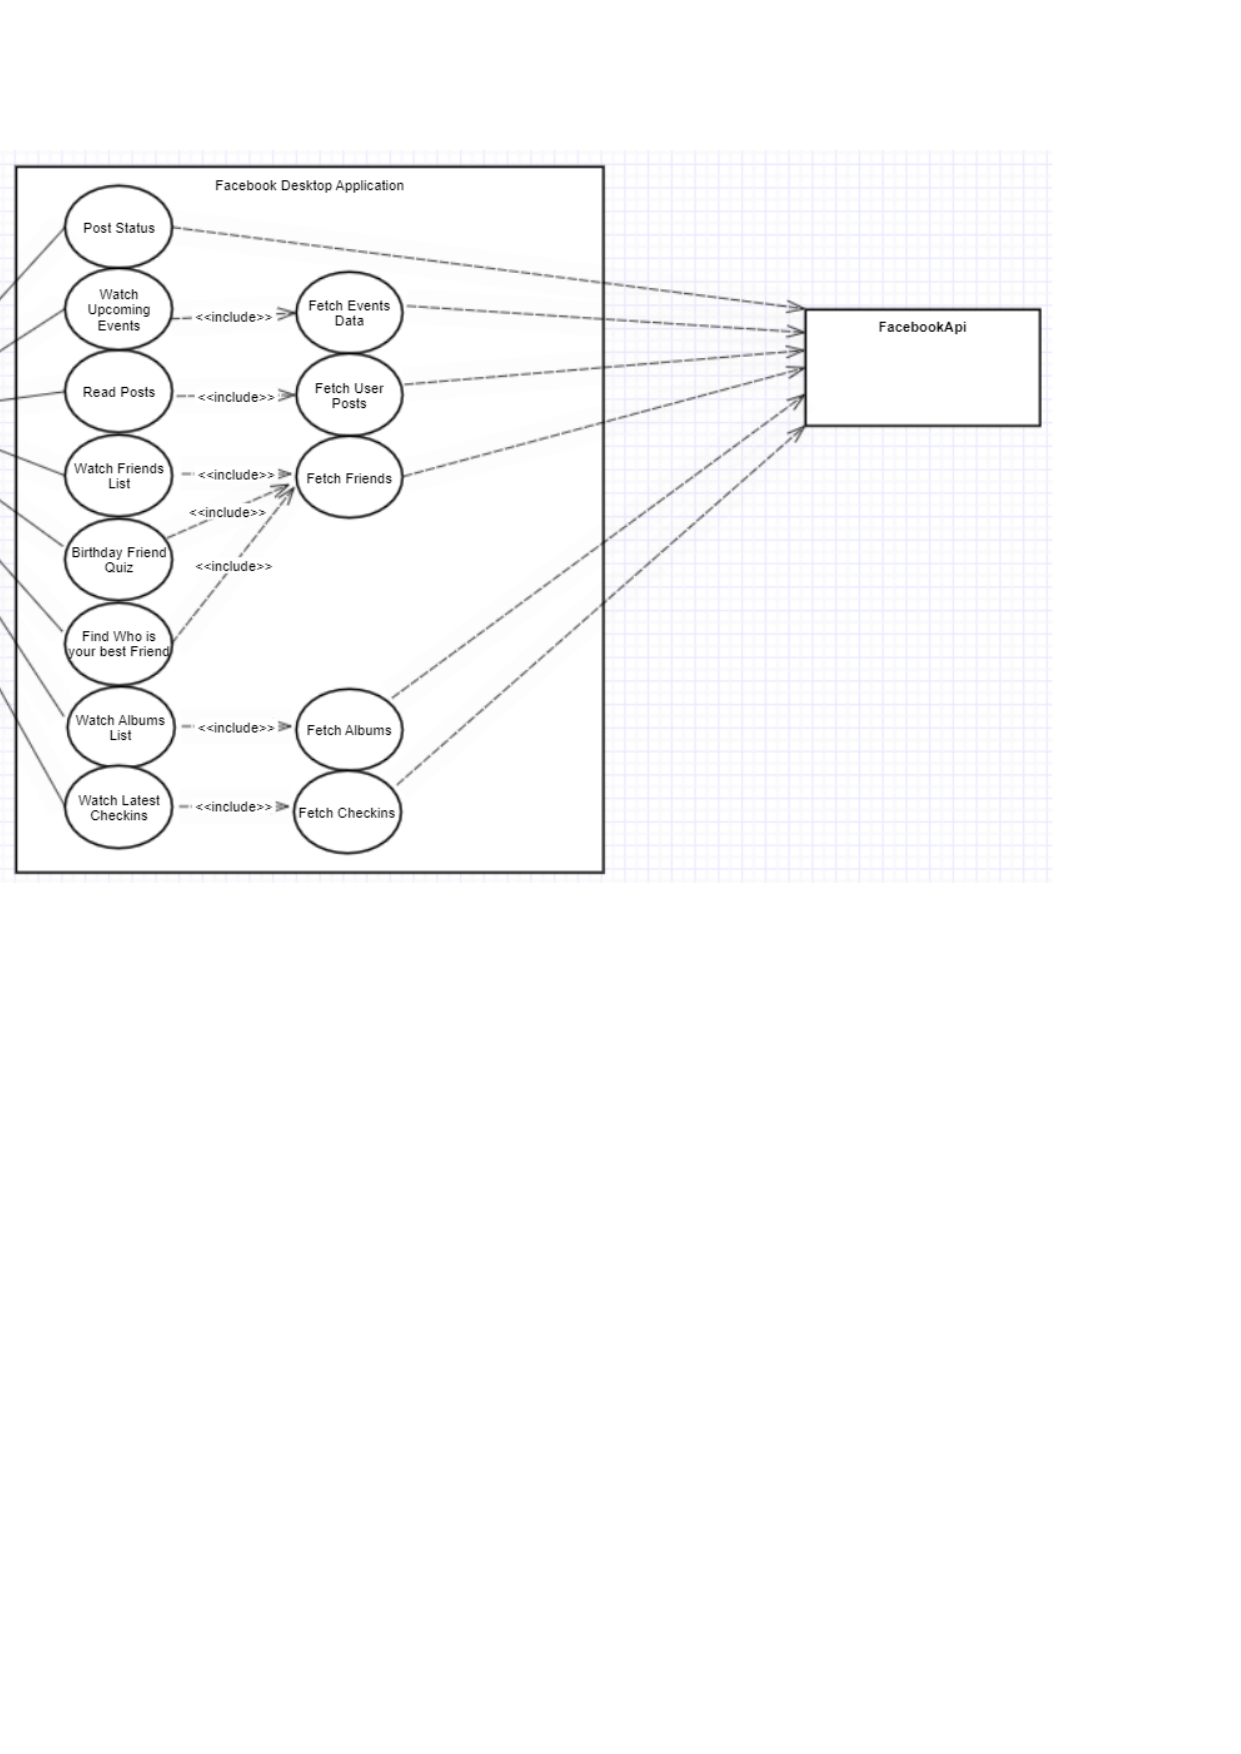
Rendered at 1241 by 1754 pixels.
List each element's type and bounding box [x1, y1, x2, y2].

picture [0, 150, 1053, 883]
